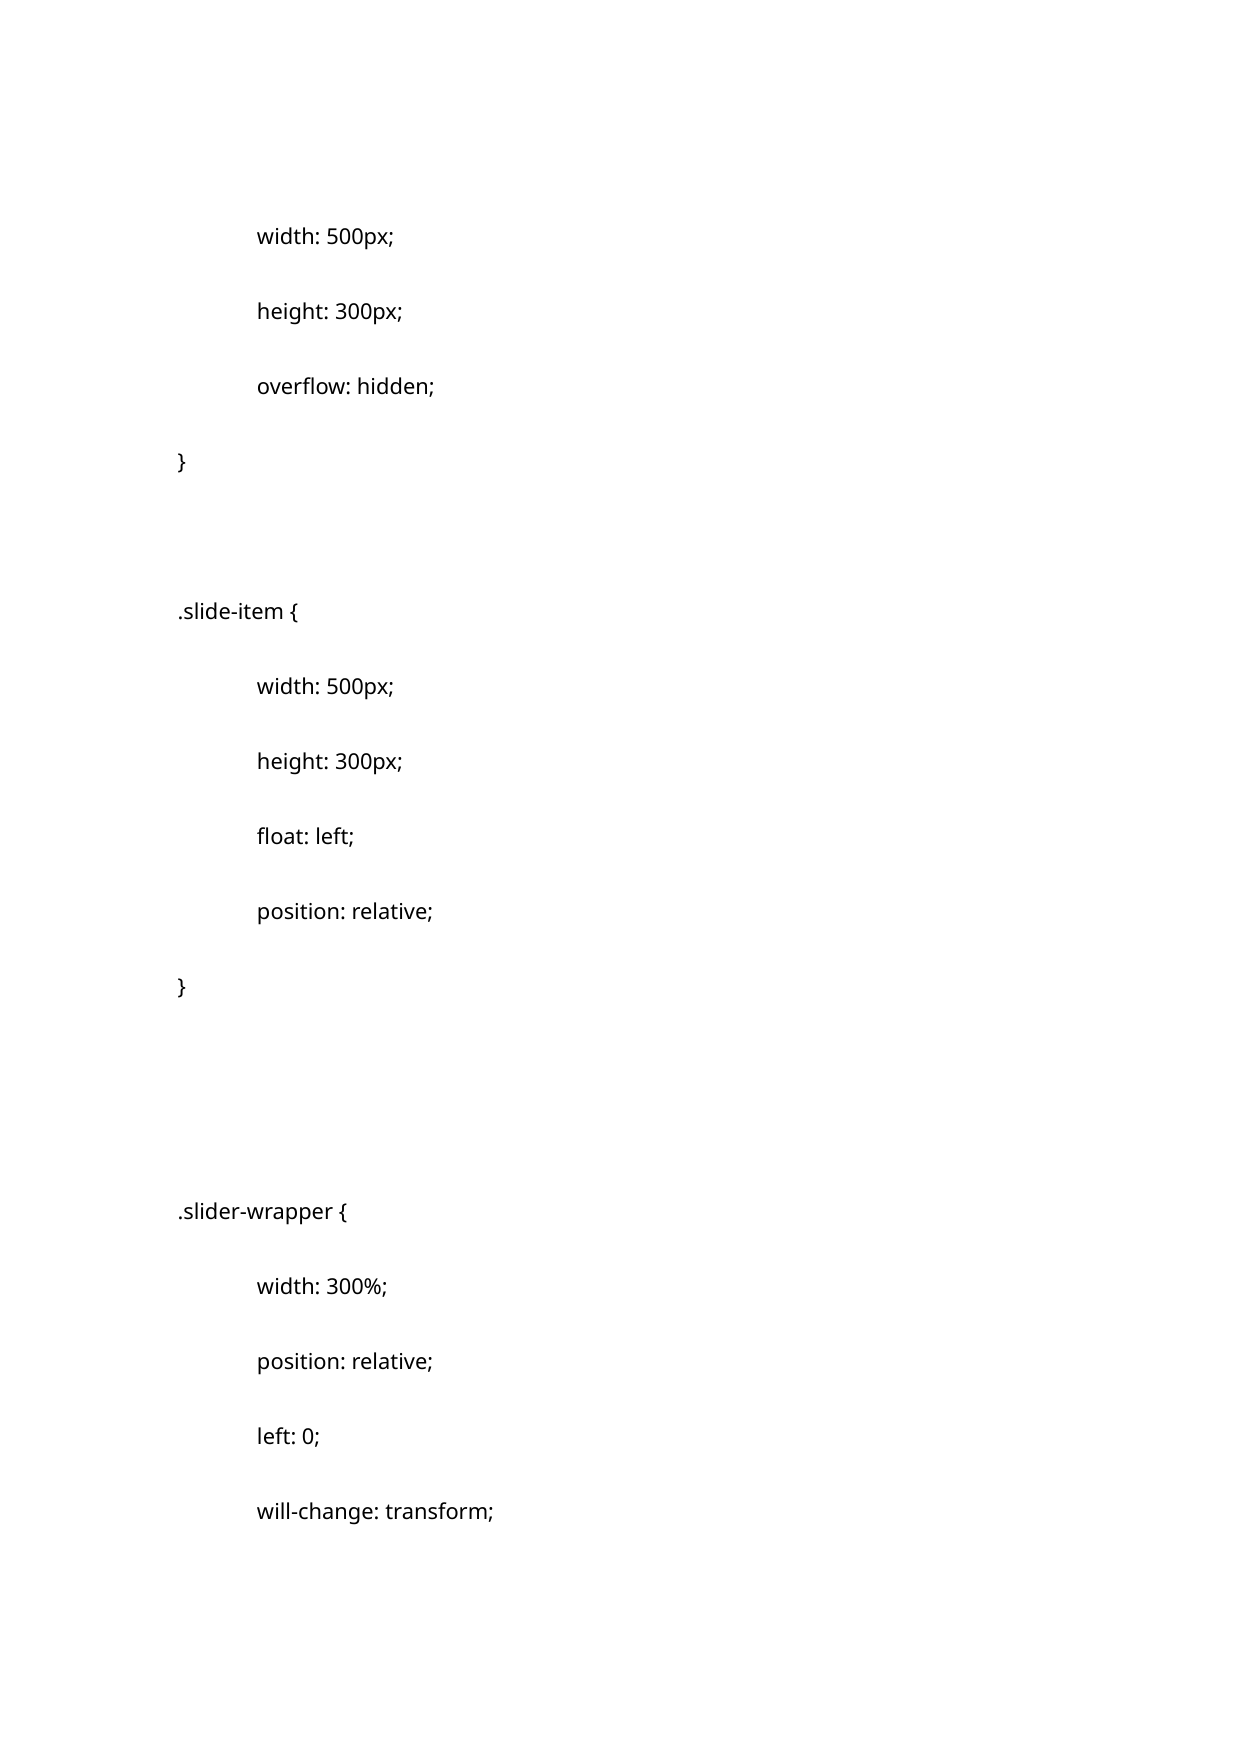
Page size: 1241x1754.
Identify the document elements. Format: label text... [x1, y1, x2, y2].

text overflow: hidden; [177, 367, 1063, 404]
text position: relative; [177, 892, 1063, 929]
text } [177, 442, 1063, 479]
text width: 500px; [177, 217, 1063, 254]
text .slide-item { [177, 592, 1063, 629]
text position: relative; [177, 1342, 1063, 1379]
text } [177, 967, 1063, 1004]
text height: 300px; [177, 292, 1063, 329]
text width: 500px; [177, 667, 1063, 704]
text float: left; [177, 817, 1063, 854]
text width: 300%; [177, 1267, 1063, 1304]
text height: 300px; [177, 742, 1063, 779]
text .slider-wrapper { [177, 1192, 1063, 1229]
text will-change: transform; [177, 1492, 1063, 1529]
text left: 0; [177, 1417, 1063, 1454]
